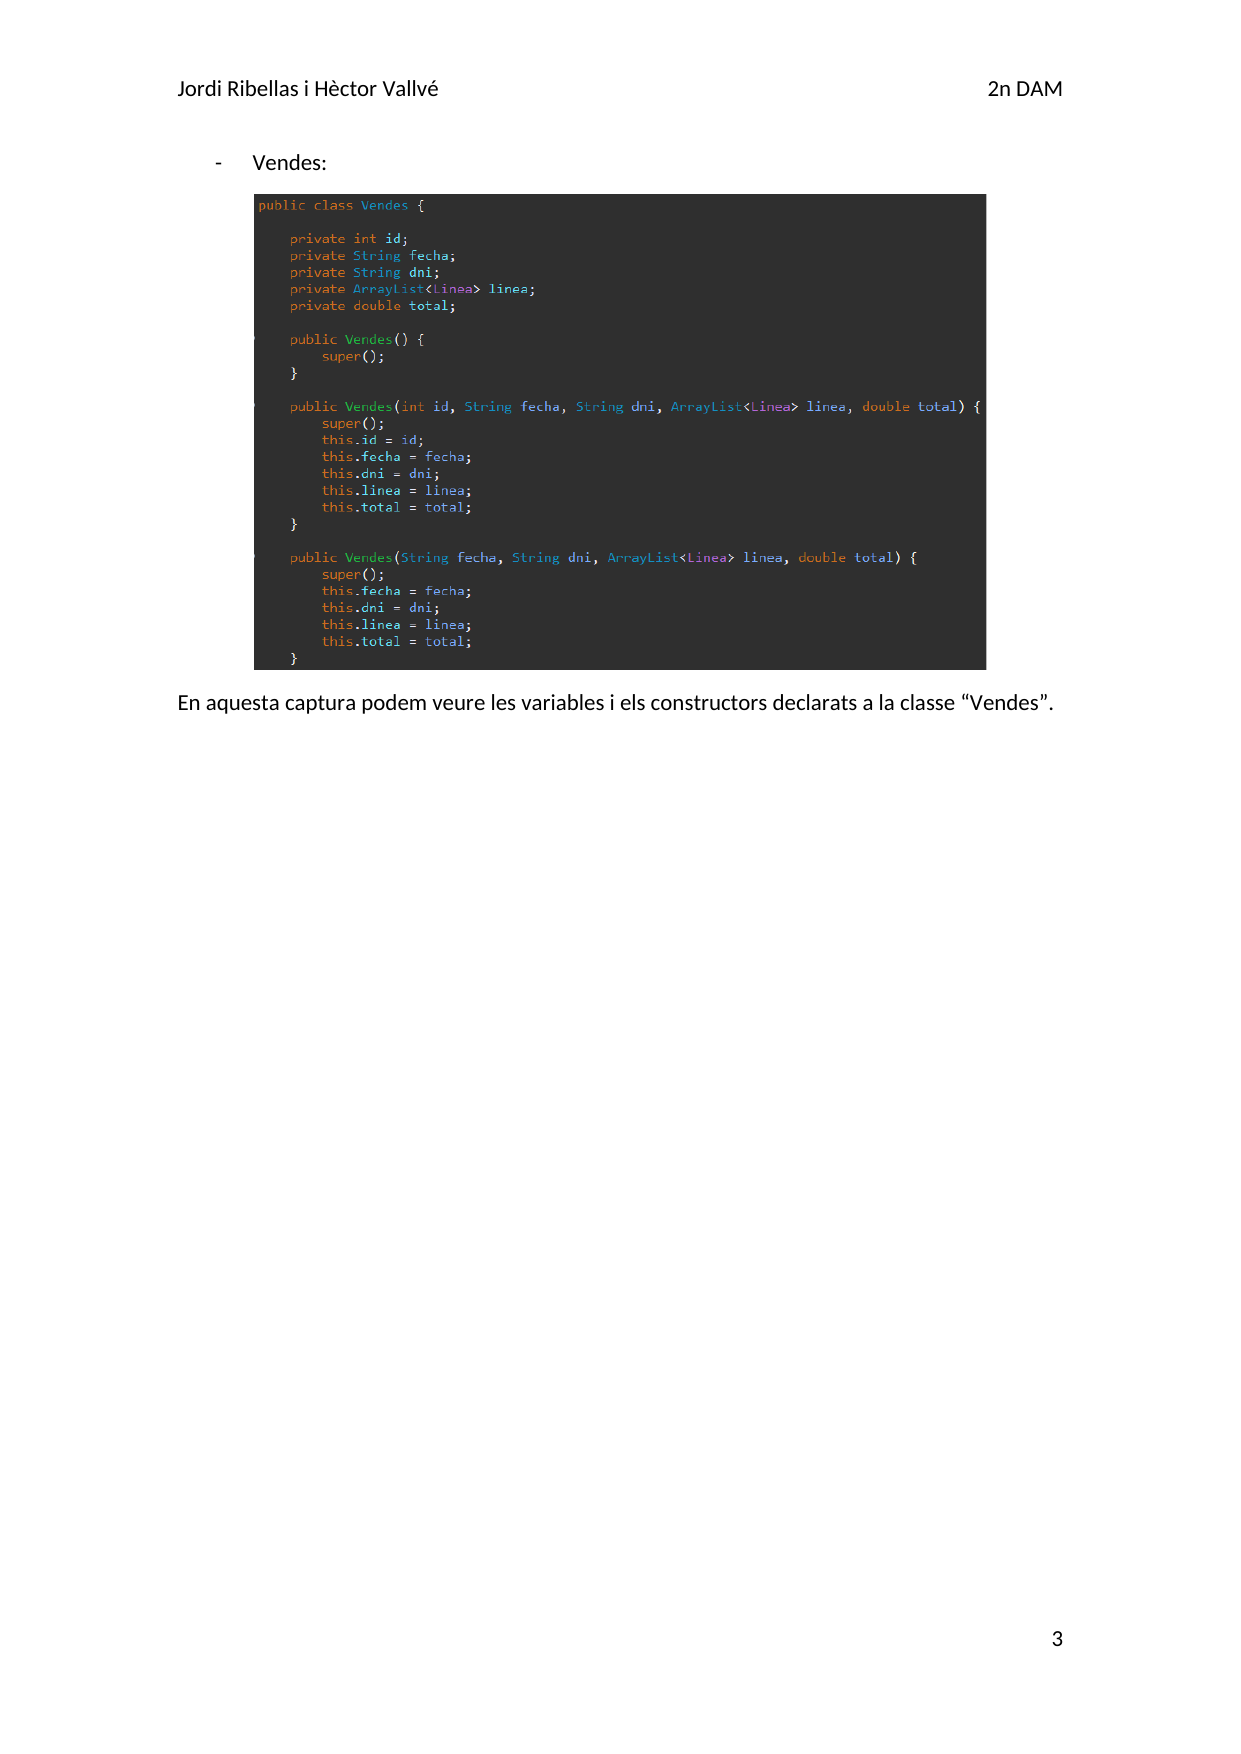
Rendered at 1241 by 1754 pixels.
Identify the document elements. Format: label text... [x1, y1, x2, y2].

list Vendes: [215, 148, 1063, 176]
text En aquesta captura podem veure les variables i els constructors declarats a la classe “Vendes”. [177, 688, 1063, 716]
picture [254, 194, 987, 670]
